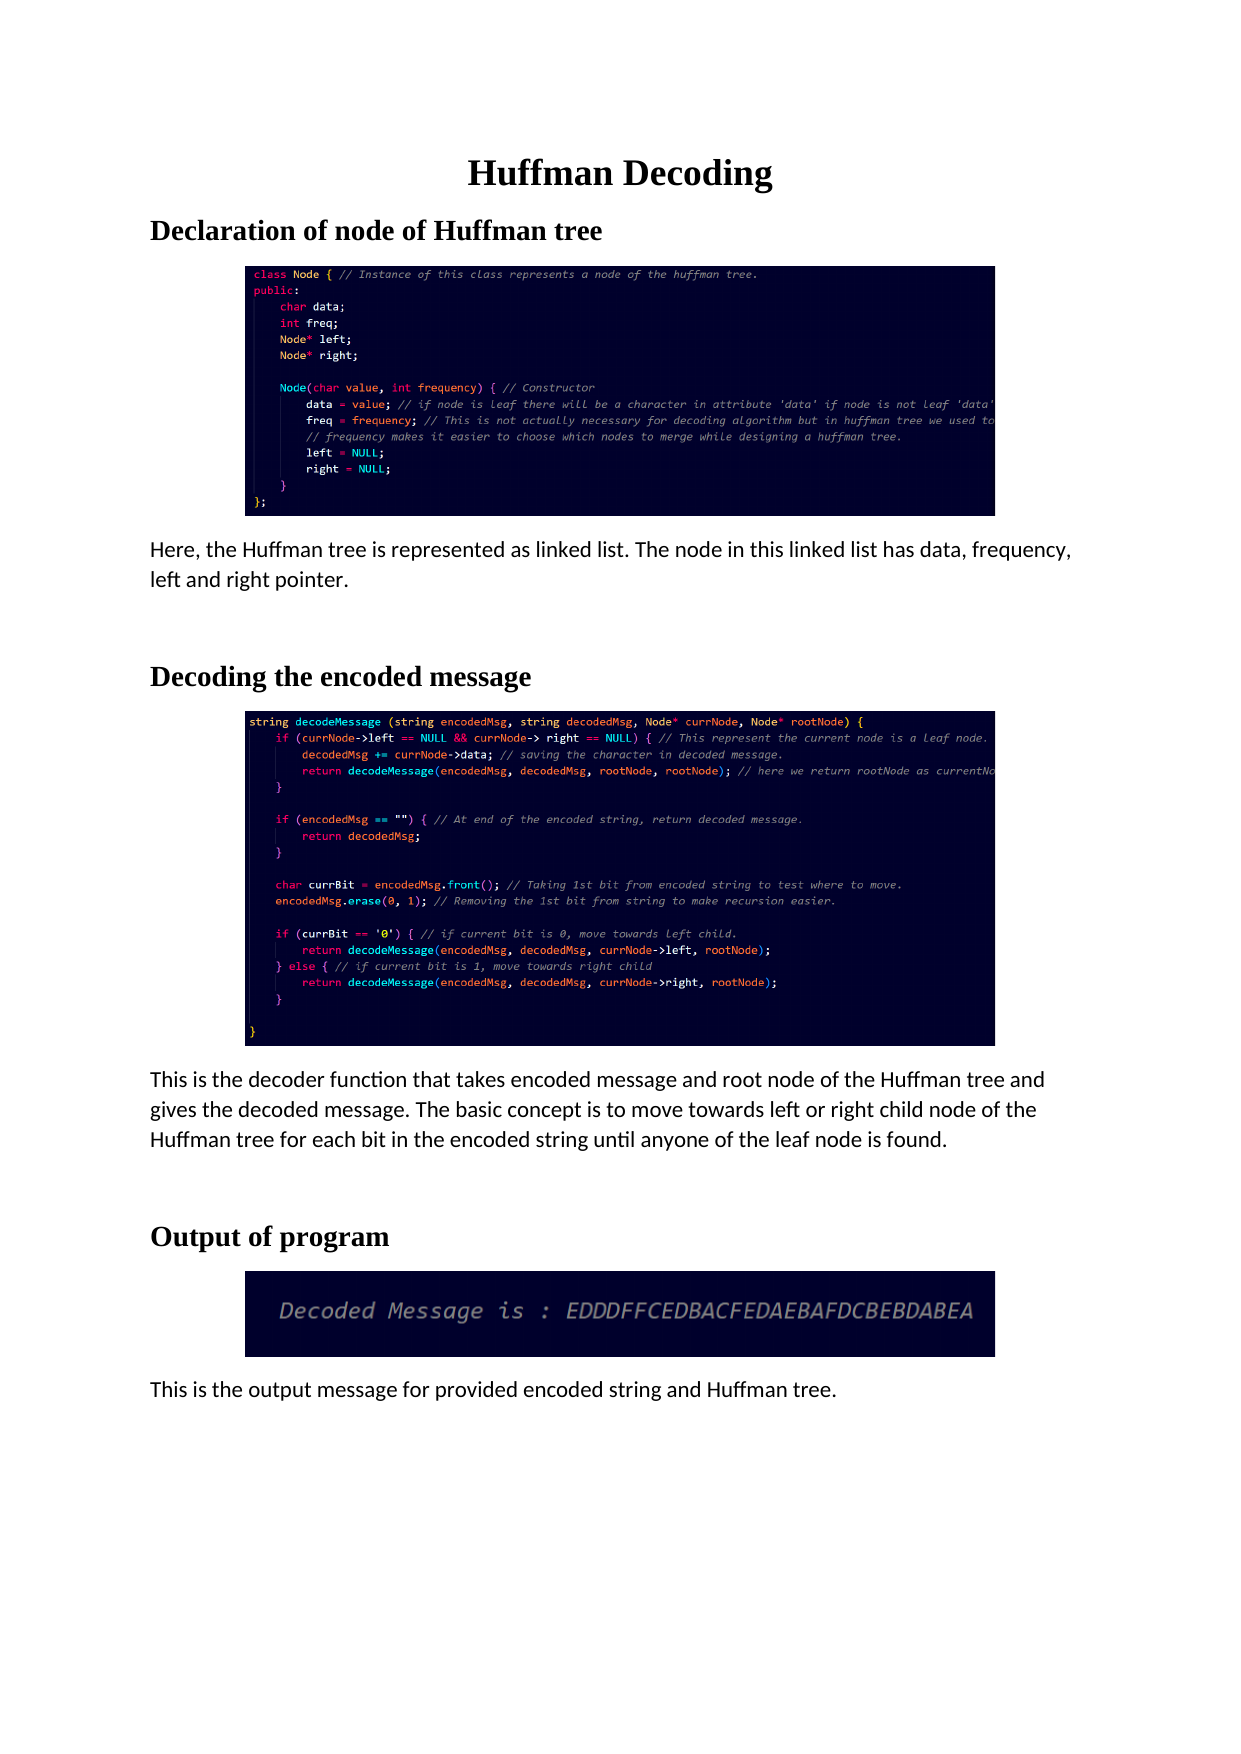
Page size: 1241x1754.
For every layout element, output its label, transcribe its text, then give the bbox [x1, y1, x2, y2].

text Declaration of node of Huffman tree [150, 213, 1090, 247]
text This is the output message for provided encoded string and Huffman tree. [150, 1375, 1090, 1403]
text Decoding the encoded message [150, 659, 1090, 692]
text Output of program [150, 1219, 1090, 1253]
text Huffman Decoding [150, 150, 1090, 193]
text This is the decoder function that takes encoded message and root node of the Huffman tree and gives the decoded message. The basic concept is to move towards left or right child node of the Huffman tree for each bit in the encoded string until anyone of the leaf node is found. [150, 1065, 1090, 1153]
text Here, the Huffman tree is represented as linked list. The node in this linked list has data, frequency, left and right pointer. [150, 535, 1090, 593]
